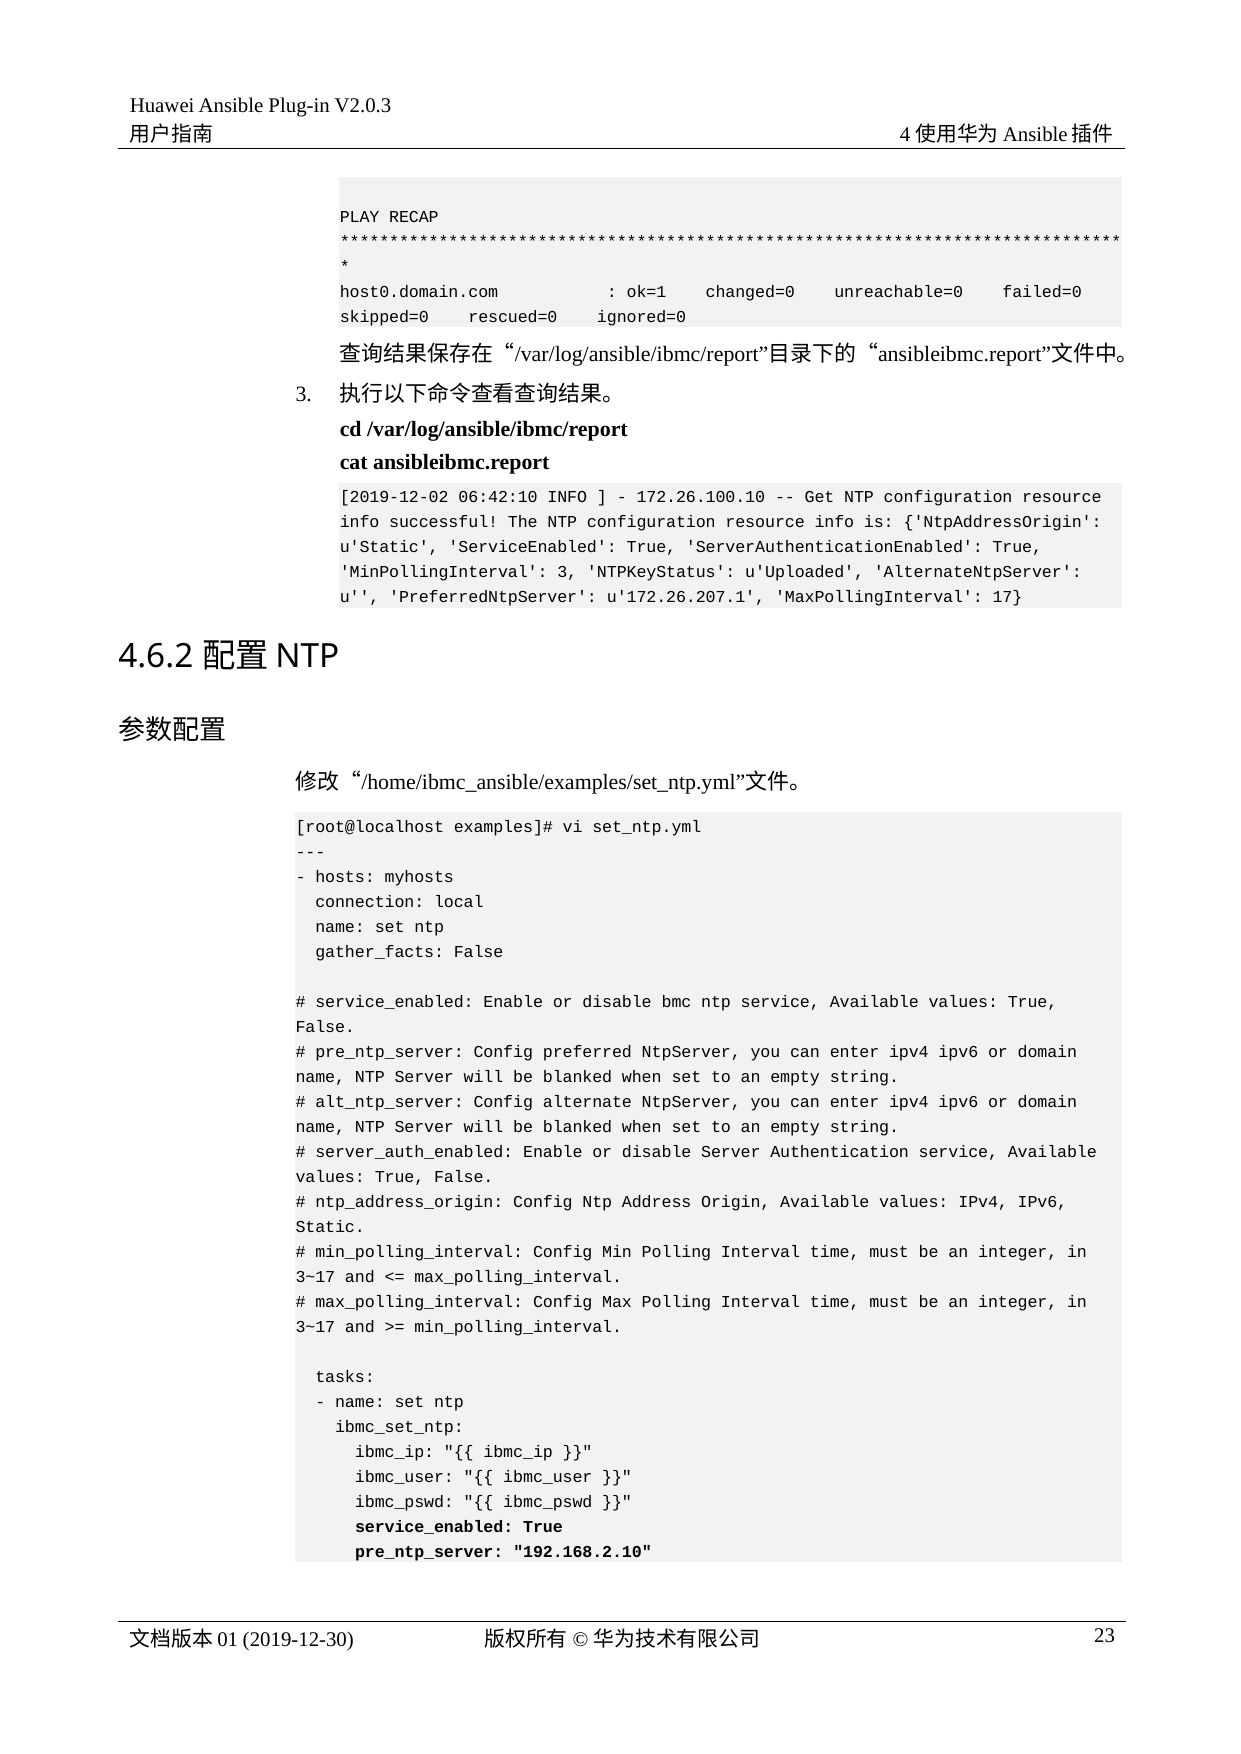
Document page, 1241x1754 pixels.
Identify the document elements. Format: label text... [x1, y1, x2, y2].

text 参数配置 [118, 708, 1122, 747]
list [339, 177, 1122, 327]
text 修改“/home/ibmc_ansible/examples/set_ntp.yml”文件。 [295, 764, 1122, 796]
list [2019-12-02 06:42:10 INFO ] - 172.26.100.10 -- Get NTP configuration resource info successful! The NTP configuration resource info is: {'NtpAddressOrigin': u'Static', 'ServiceEnabled': True, 'ServerAuthenticationEnabled': True, 'MinPollingInterval': 3, 'NTPKeyStatus': u'Uploaded', 'AlternateNtpServer': u'', 'PreferredNtpServer': u'172.26.207.1', 'MaxPollingInterval': 17} [339, 483, 1122, 608]
list 查询结果保存在“/var/log/ansible/ibmc/report”目录下的“ansibleibmc.report”文件中。 [339, 336, 1122, 367]
list cd /var/log/ansible/ibmc/report [339, 416, 1122, 441]
list 执行以下命令查看查询结果。 [295, 376, 1122, 407]
subtitle 配置NTP [118, 628, 1122, 677]
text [295, 812, 1122, 1562]
list cat ansibleibmc.report [339, 449, 1122, 474]
